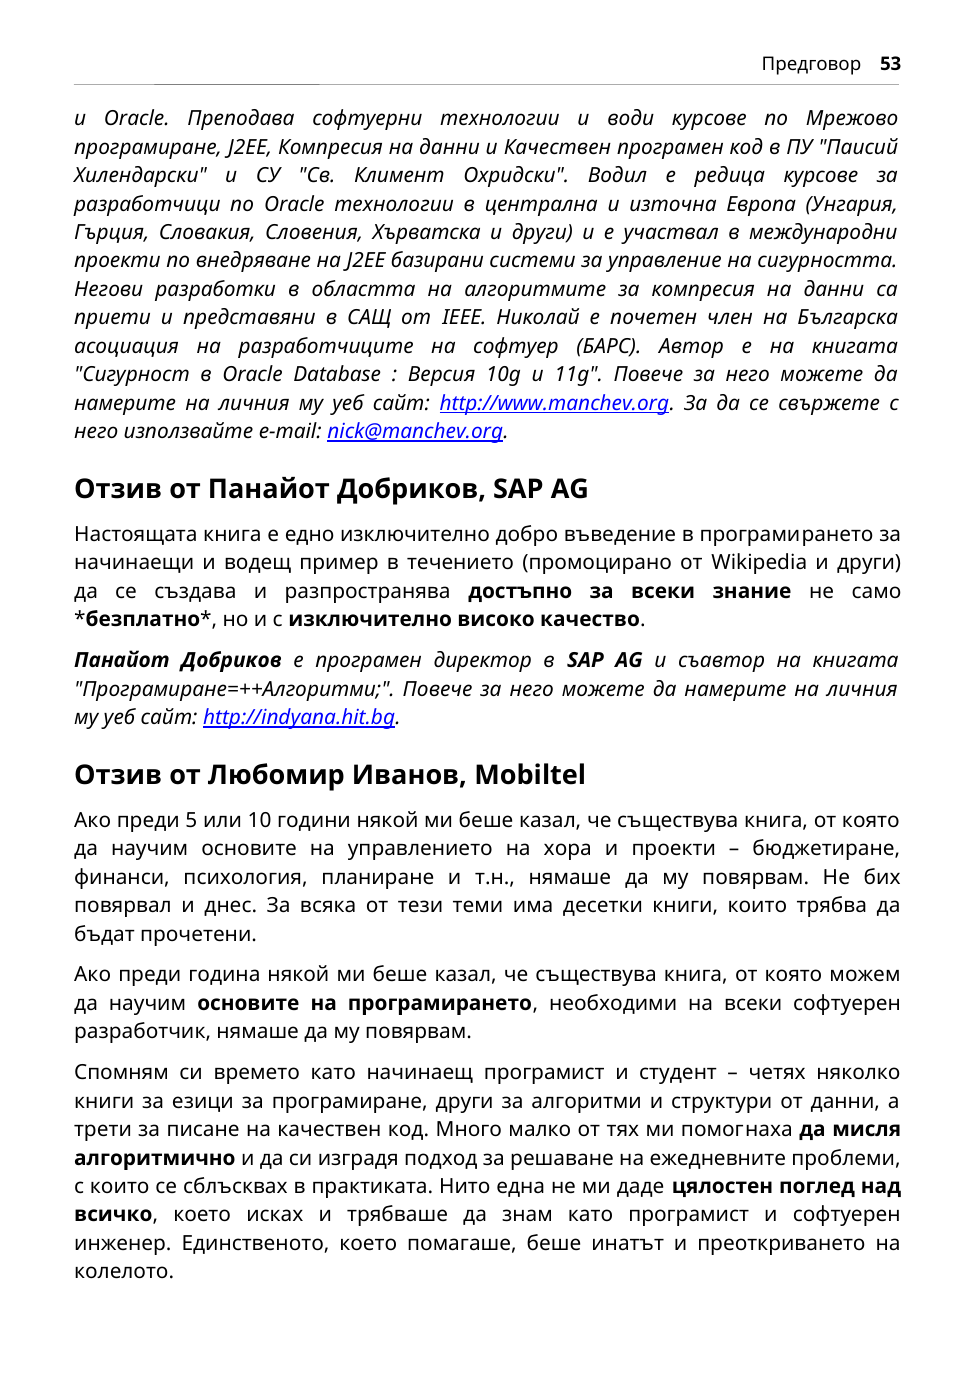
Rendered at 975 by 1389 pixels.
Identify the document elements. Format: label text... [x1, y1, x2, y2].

text Ако преди 5 или 10 години някой ми беше казал, че съществува книга, от която да научим основите на управлението на хора и проекти – бюджетиране, финанси, психология, планиране и т.н., нямаше да му повярвам. Не бих повярвал и днес. За всяка от тези теми има десетки книги, които трябва да бъдат прочетени. [74, 805, 901, 947]
text Спомням си времето като начинаещ програмист и студент – четях няколко книги за езици за програмиране, други за алгоритми и структури от данни, а трети за писане на качествен код. Много малко от тях ми помогнаха да мисля алгоритмично и да си изградя подход за решаване на ежедневните проблеми, с които се сблъсквах в практиката. Нито една не ми даде цялостен поглед над всичко, което исках и трябваше да знам като програмист и софтуерен инженер. Единственото, което помагаше, беше инатът и преоткриването на колелото. [74, 1057, 901, 1285]
subtitle Отзив от Панайот Добриков, SAP AG [74, 469, 901, 506]
text Ако преди година някой ми беше казал, че съществува книга, от която можем да научим основите на програмирането, необходими на всеки софтуерен разработчик, нямаше да му повярвам. [74, 959, 901, 1045]
text Панайот Добриков е програмен директор в SAP AG и съавтор на книгата "Програмиране=++Алгоритми;". Повече за него можете да намерите на личния му уеб сайт: http://indyana.hit.bg. [74, 645, 901, 731]
text Настоящата книга е едно изключително добро въведение в програмирането за начинаещи и водещ пример в течението (промоцирано от Wikipedia и други) да се създава и разпространява достъпно за всеки знание не само *безплатно*, но и с изключително високо качество. [74, 519, 901, 633]
subtitle Отзив от Любомир Иванов, Mobiltel [74, 756, 901, 792]
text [74, 103, 901, 444]
